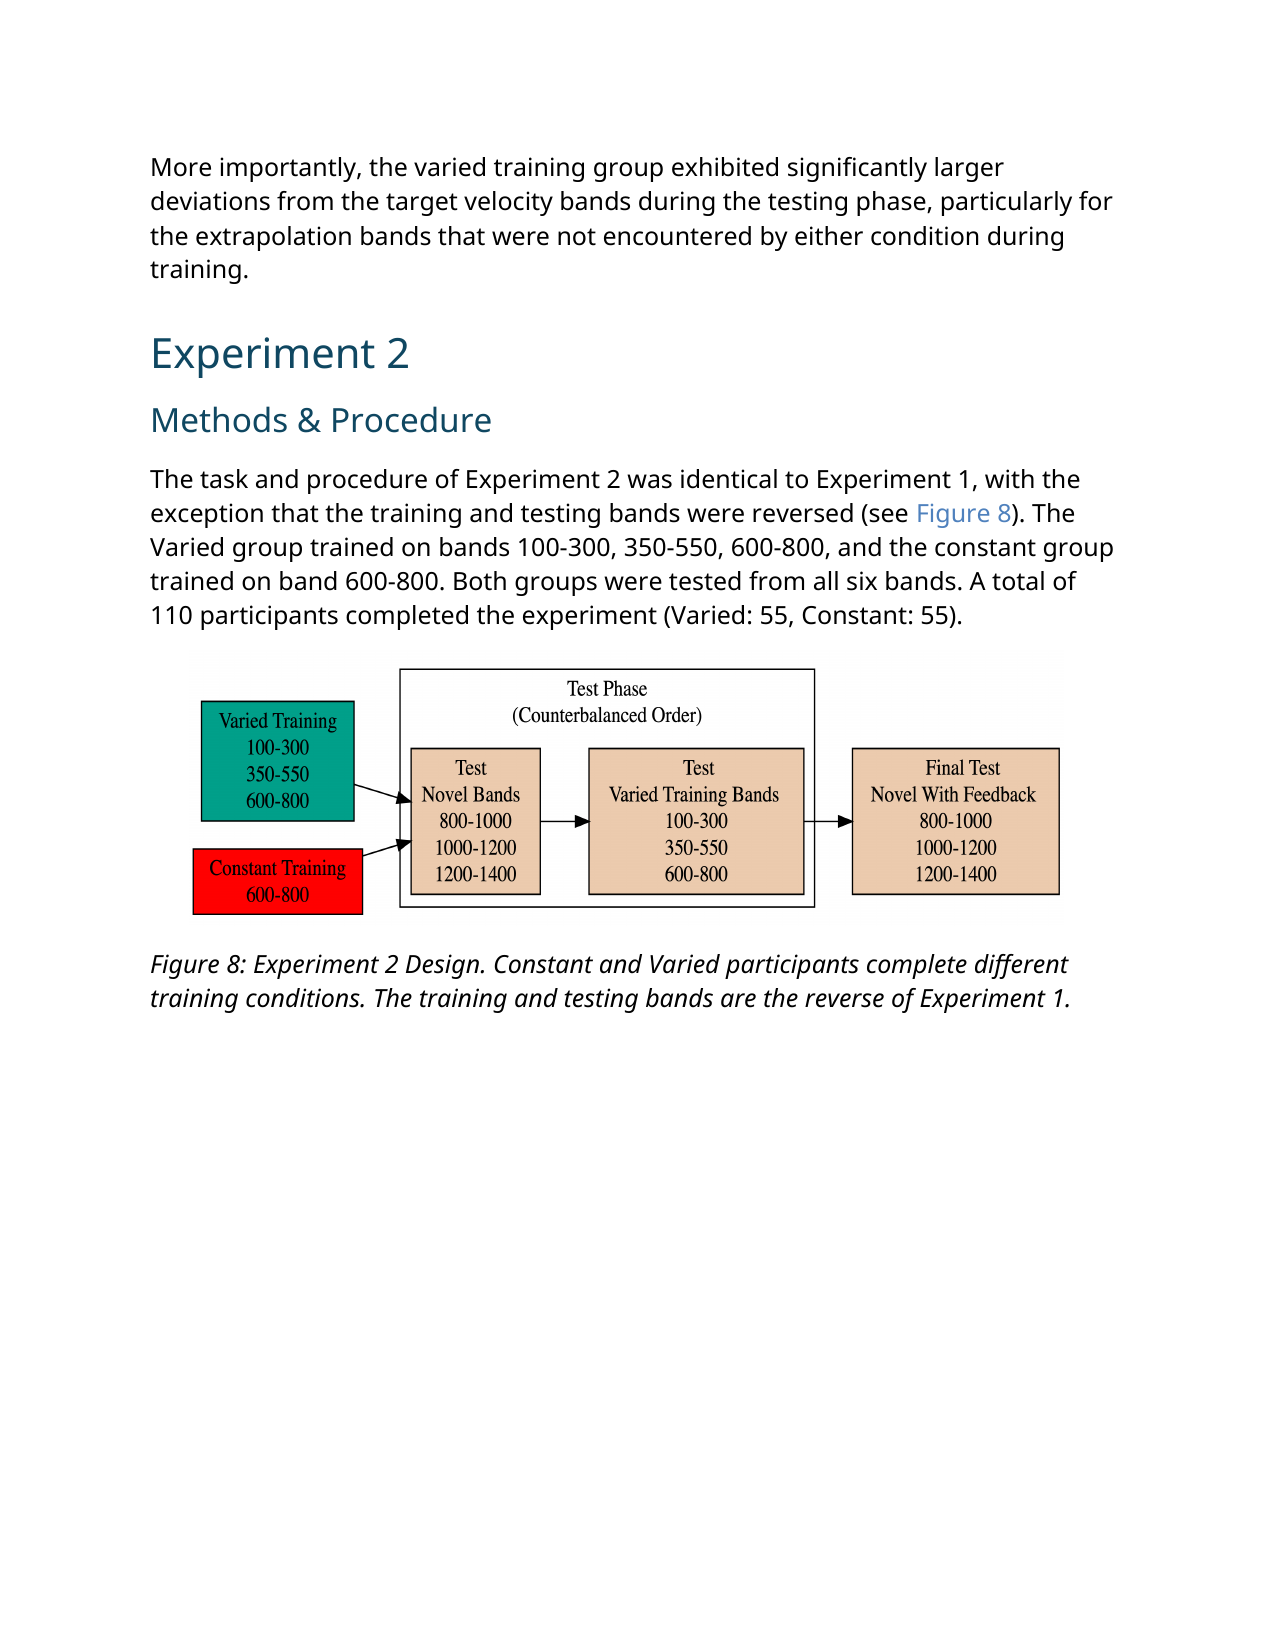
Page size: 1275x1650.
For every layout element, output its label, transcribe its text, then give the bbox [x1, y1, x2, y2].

subtitle Experiment 2 [150, 324, 1125, 381]
table_header Figure 8: Experiment 2 Design. Constant and Varied participants complete different training conditions. The training and testing bands are the reverse of Experiment 1. [139, 650, 1114, 1027]
picture [188, 650, 1064, 926]
text The task and procedure of Experiment 2 was identical to Experiment 1, with the exception that the training and testing bands were reversed (see Figure 8). The Varied group trained on bands 100-300, 350-550, 600-800, and the constant group trained on band 600-800. Both groups were tested from all six bands. A total of 110 participants completed the experiment (Varied: 55, Constant: 55). [150, 461, 1125, 632]
text More importantly, the varied training group exhibited significantly larger deviations from the target velocity bands during the testing phase, particularly for the extrapolation bands that were not encountered by either condition during training. [150, 150, 1125, 286]
subtitle Methods & Procedure [150, 397, 1125, 443]
